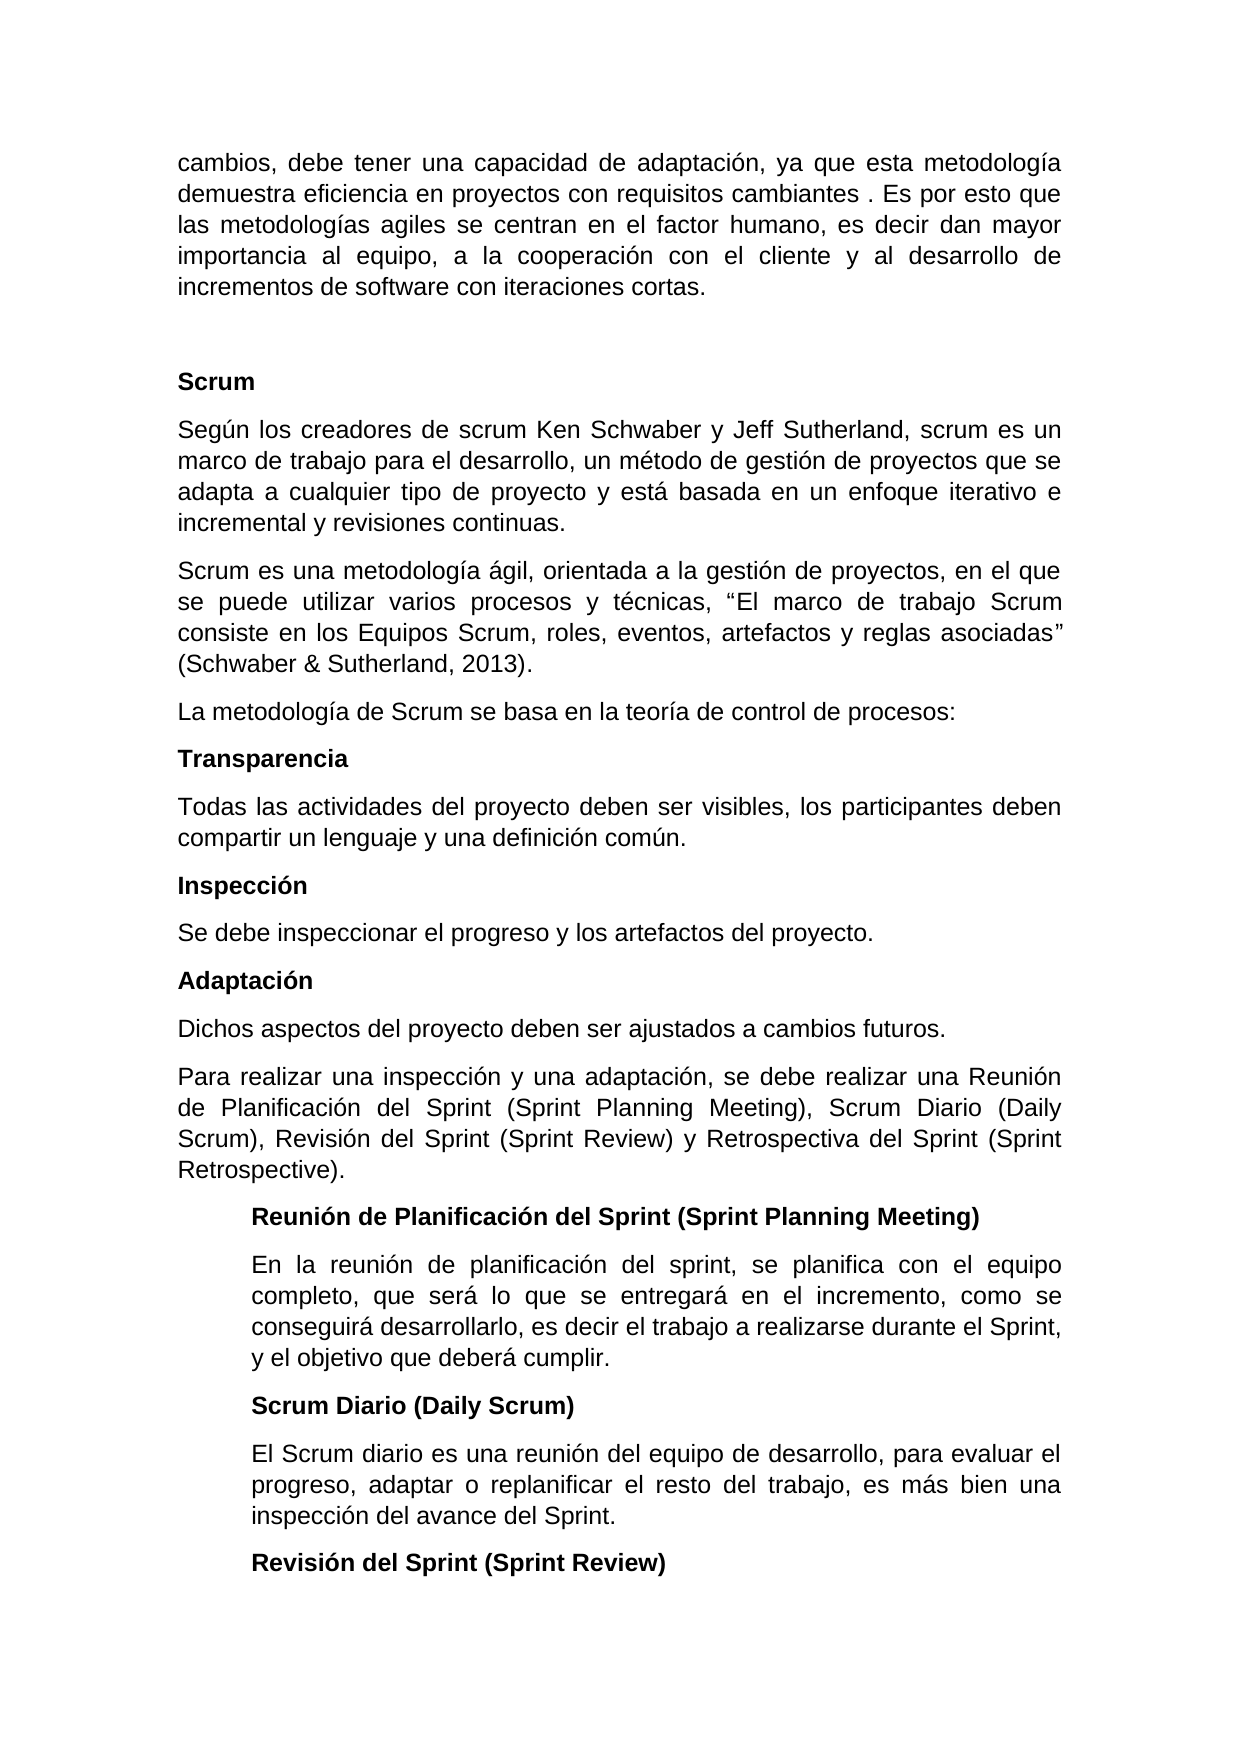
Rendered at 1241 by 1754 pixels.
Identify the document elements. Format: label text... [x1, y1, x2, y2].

text El Scrum diario es una reunión del equipo de desarrollo, para evaluar el progreso, adaptar o replanificar el resto del trabajo, es más bien una inspección del avance del Sprint. [251, 1439, 1063, 1529]
text Todas las actividades del proyecto deben ser visibles, los participantes deben compartir un lenguaje y una definición común. [177, 792, 1063, 852]
text Revisión del Sprint (Sprint Review) [251, 1548, 1063, 1577]
text Se debe inspeccionar el progreso y los artefactos del proyecto. [177, 918, 1063, 947]
text En la reunión de planificación del sprint, se planifica con el equipo completo, que será lo que se entregará en el incremento, como se conseguirá desarrollarlo, es decir el trabajo a realizarse durante el Sprint, y el objetivo que deberá cumplir. [251, 1250, 1063, 1372]
text Inspección [177, 871, 1063, 899]
text La metodología de Scrum se basa en la teoría de control de procesos: [177, 697, 1063, 725]
text Scrum [177, 367, 1063, 396]
text Dichos aspectos del proyecto deben ser ajustados a cambios futuros. [177, 1014, 1063, 1043]
text Adaptación [177, 966, 1063, 995]
text Transparencia [177, 744, 1063, 773]
text Scrum Diario (Daily Scrum) [251, 1391, 1063, 1420]
text Reunión de Planificación del Sprint (Sprint Planning Meeting) [251, 1202, 1063, 1231]
text Para realizar una inspección y una adaptación, se debe realizar una Reunión de Planificación del Sprint (Sprint Planning Meeting), Scrum Diario (Daily Scrum), Revisión del Sprint (Sprint Review) y Retrospectiva del Sprint (Sprint Retrospective). [177, 1062, 1063, 1183]
text Según los creadores de scrum Ken Schwaber y Jeff Sutherland, scrum es un marco de trabajo para el desarrollo, un método de gestión de proyectos que se adapta a cualquier tipo de proyecto y está basada en un enfoque iterativo e incremental y revisiones continuas. [177, 415, 1063, 537]
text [177, 148, 1063, 301]
text Scrum es una metodología ágil, orientada a la gestión de proyectos, en el que se puede utilizar varios procesos y técnicas, “El marco de trabajo Scrum consiste en los Equipos Scrum, roles, eventos, artefactos y reglas asociadas” (Schwaber & Sutherland, 2013). [177, 556, 1063, 678]
